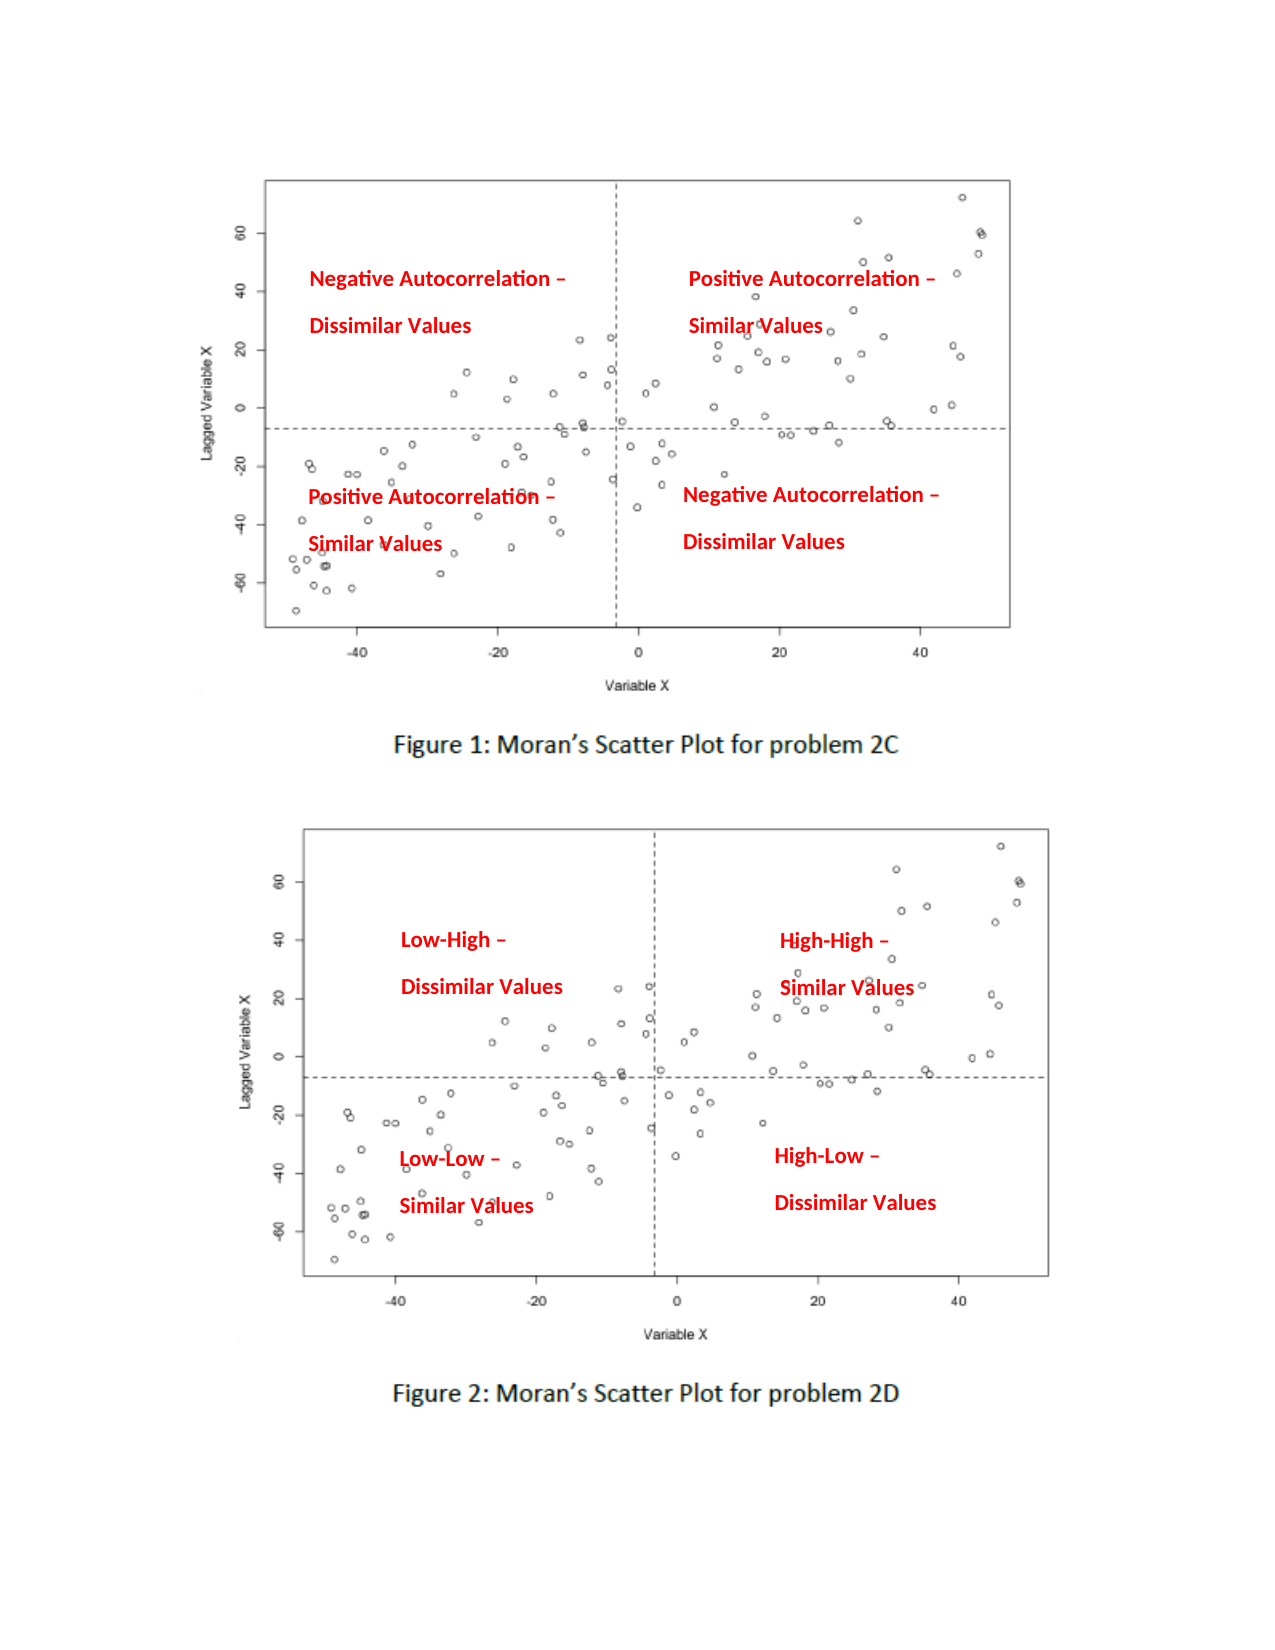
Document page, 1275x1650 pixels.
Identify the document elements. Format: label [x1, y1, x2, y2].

picture [177, 150, 1098, 1433]
